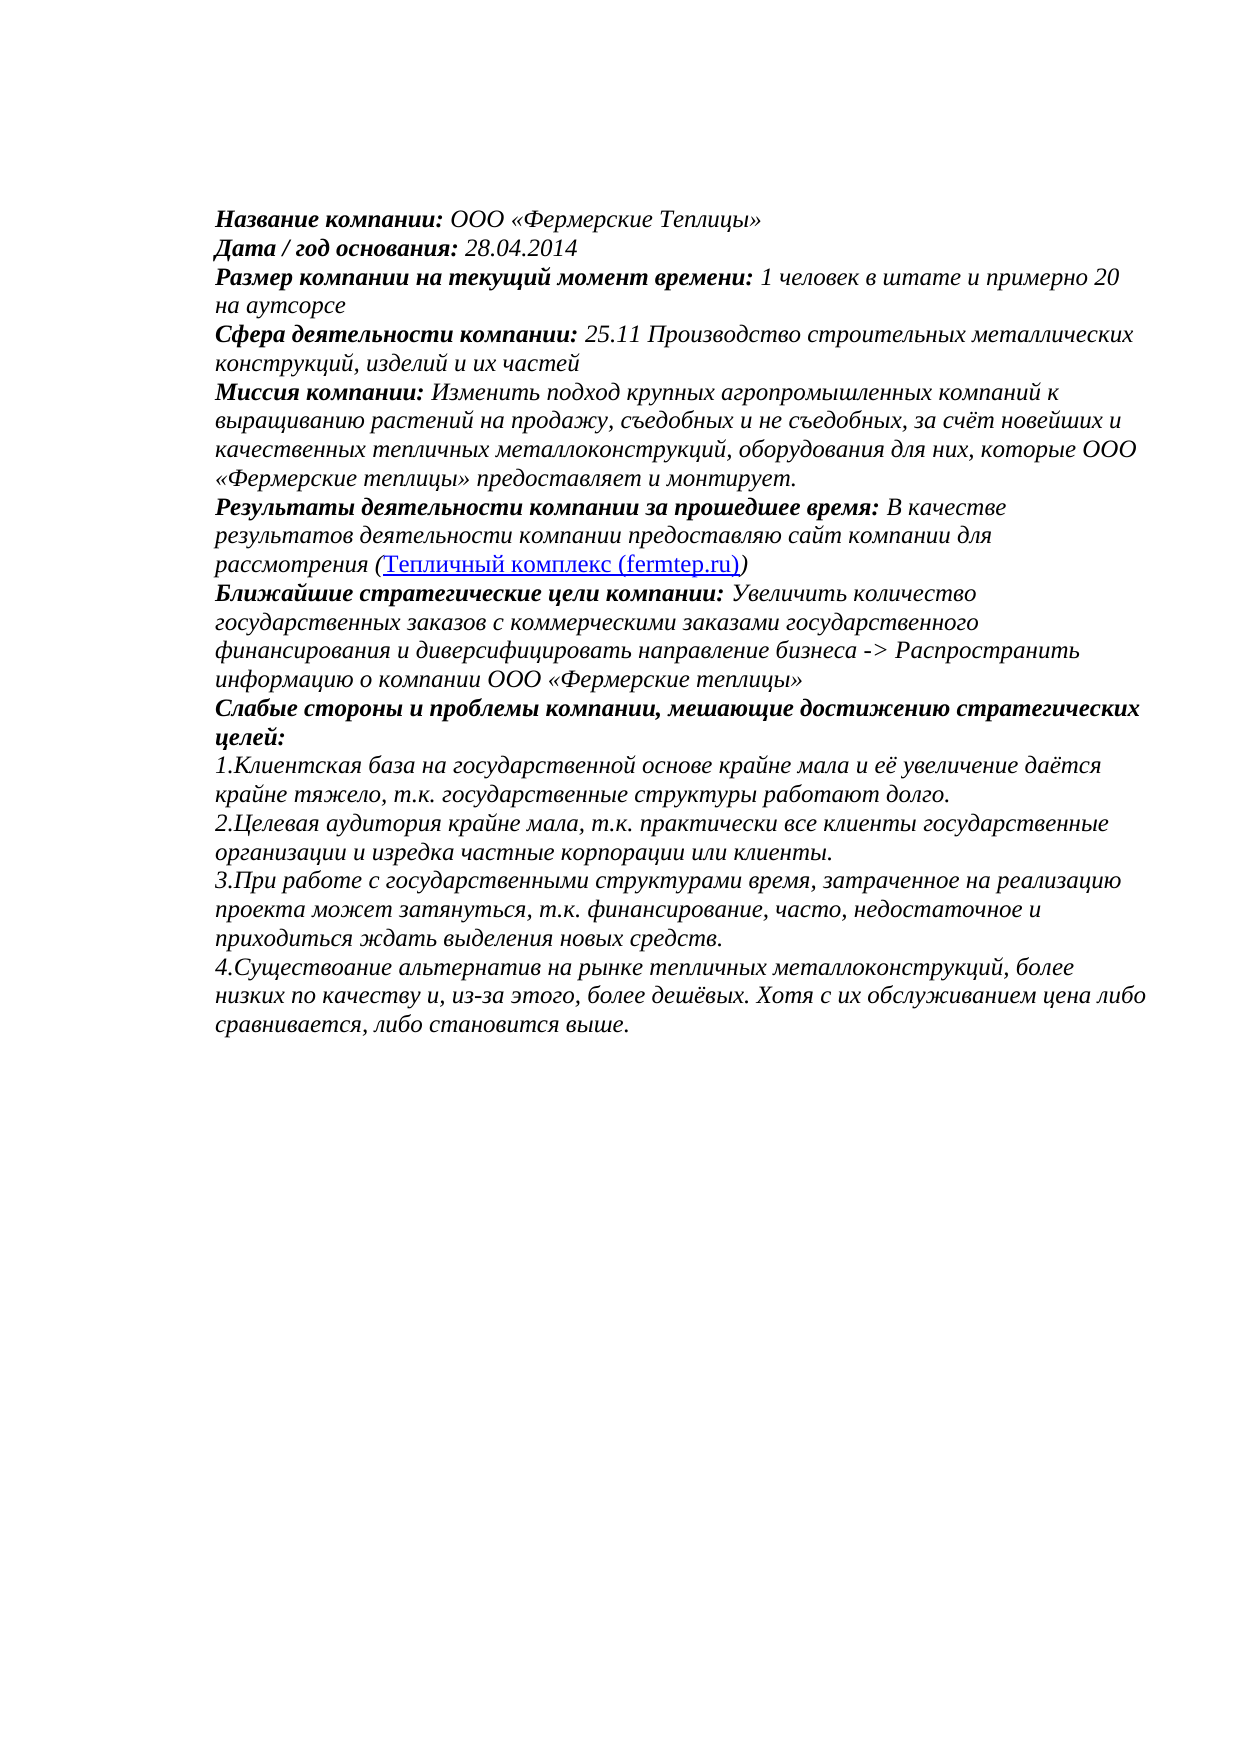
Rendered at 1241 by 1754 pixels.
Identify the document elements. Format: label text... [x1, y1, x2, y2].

text 1.Клиентская база на государственной основе крайне мала и её увеличение даётся крайне тяжело, т.к. государственные структуры работают долго. [215, 751, 1152, 808]
text 4.Существоание альтернатив на рынке тепличных металлоконструкций, более низких по качеству и, из-за этого, более дешёвых. Хотя с их обслуживанием цена либо сравнивается, либо становится выше. [215, 952, 1152, 1038]
text 2.Целевая аудитория крайне мала, т.к. практически все клиенты государственные организации и изредка частные корпорации или клиенты. [215, 808, 1152, 866]
text Ближайшие стратегические цели компании: Увеличить количество государственных заказов с коммерческими заказами государственного финансирования и диверсифицировать направление бизнеса -> Распространить информацию о компании ООО «Фермерские теплицы» [803, 578, 1152, 693]
text 3.При работе с государственными структурами время, затраченное на реализацию проекта может затянуться, т.к. финансирование, часто, недостаточное и приходиться ждать выделения новых средств. [215, 866, 1152, 952]
text Слабые стороны и проблемы компании, мешающие достижению стратегических целей: [215, 693, 1152, 751]
text Сфера деятельности компании: 25.11 Производство строительных металлических конструкций, изделий и их частей [215, 319, 1152, 377]
text Название компании: ООО «Фермерские Теплицы» [215, 204, 1152, 233]
text Ближайшие стратегические цели компании: Увеличить количество государственных заказов с коммерческими заказами государственного финансирования и диверсифицировать направление бизнеса -> Распространить информацию о компании ООО «Фермерские теплицы» [215, 578, 731, 607]
text Результаты деятельности компании за прошедшее время: В качестве результатов деятельности компании предоставляю сайт компании для рассмотрения (Тепличный комплекс (fermtep.ru)) [215, 492, 1152, 578]
text Дата / год основания: 28.04.2014 [215, 233, 1152, 262]
text Миссия компании: Изменить подход крупных агропромышленных компаний к выращиванию растений на продажу, съедобных и не съедобных, за счёт новейших и качественных тепличных металлоконструкций, оборудования для них, которые ООО «Фермерские теплицы» предоставляет и монтирует. [215, 377, 1152, 492]
text Размер компании на текущий момент времени: 1 человек в штате и примерно 20 на аутсорсе [215, 262, 1152, 319]
